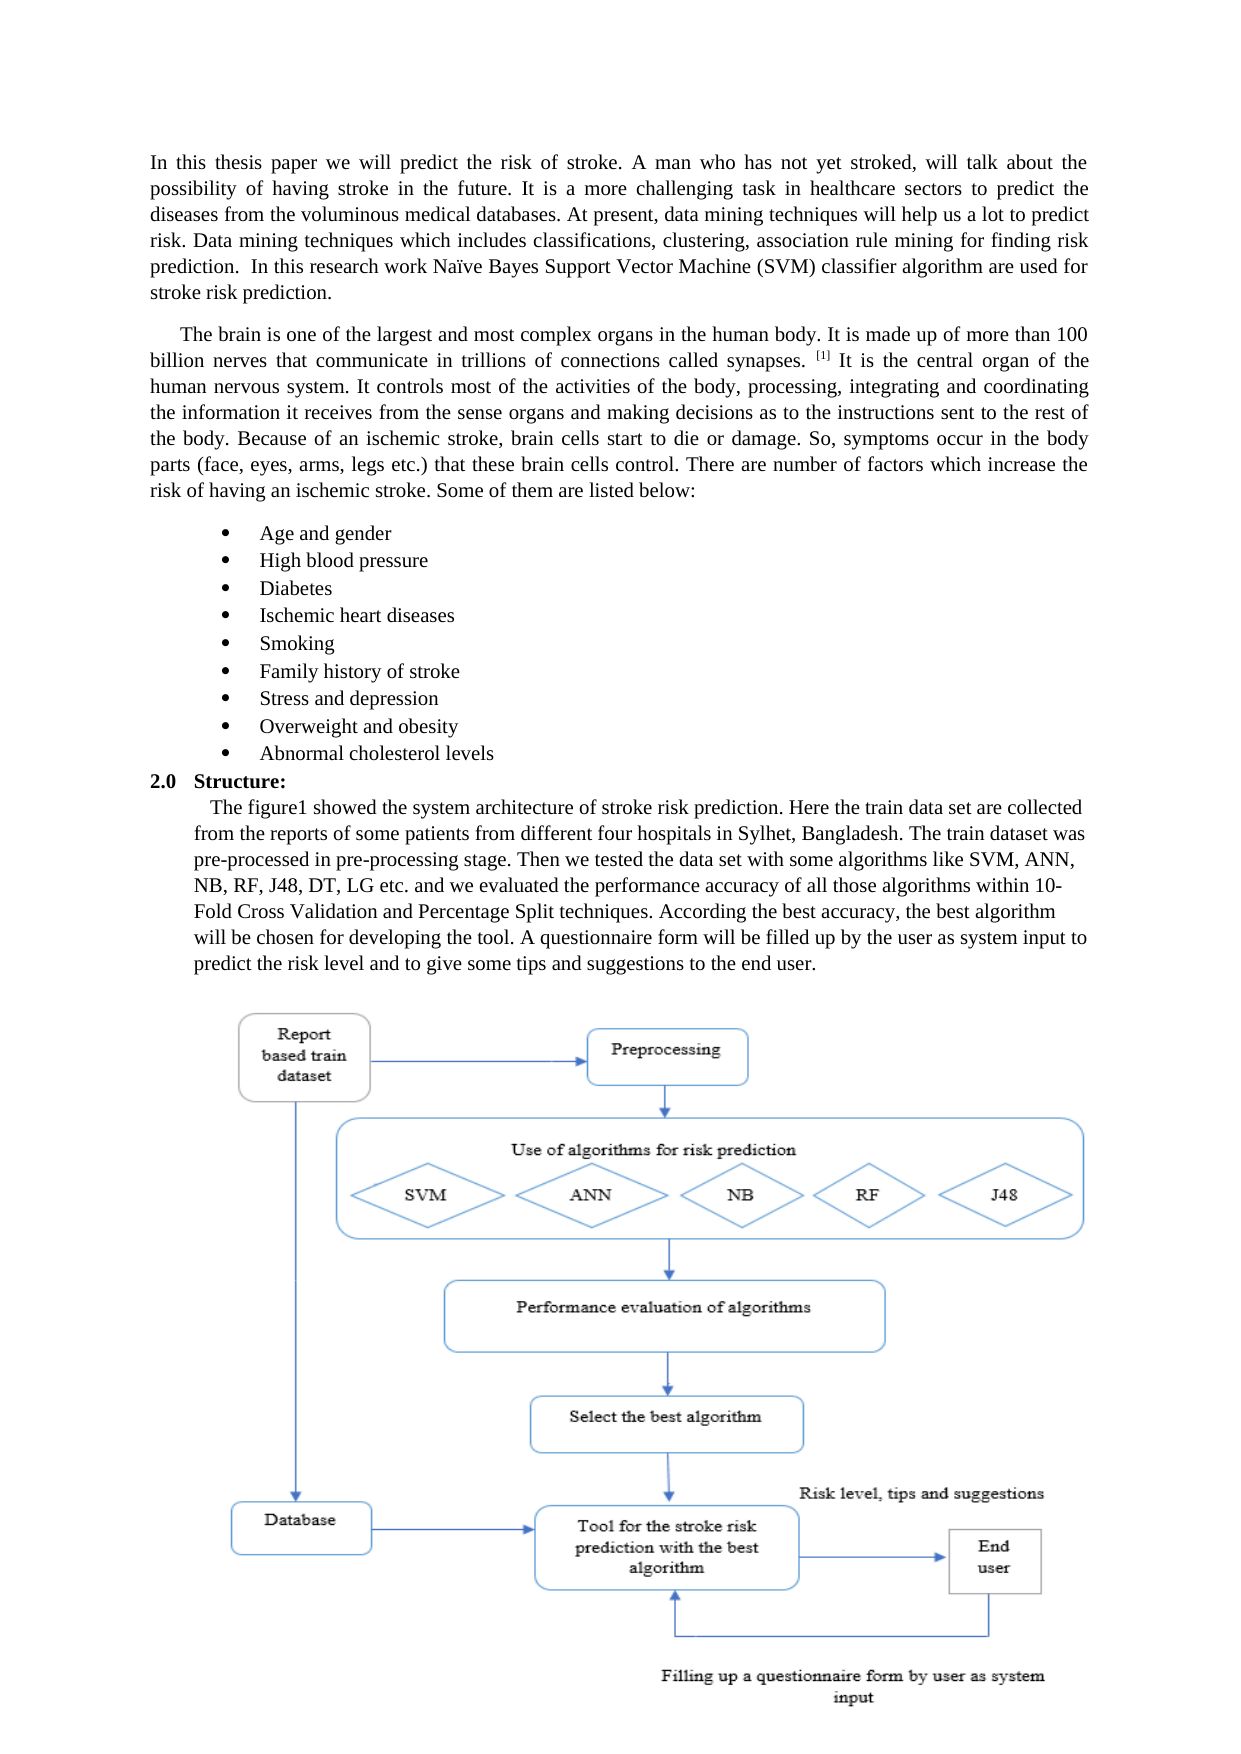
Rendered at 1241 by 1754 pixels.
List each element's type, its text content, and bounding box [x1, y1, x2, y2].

list Age and gender [222, 521, 1090, 544]
list Ischemic heart diseases [222, 603, 1090, 627]
list Abnormal cholesterol levels [222, 741, 1090, 765]
text The brain is one of the largest and most complex organs in the human body. It is made up of more than 100 billion nerves that communicate in trillions of connections called synapses. [1] It is the central organ of the human nervous system. It controls most of the activities of the body, processing, integrating and coordinating the information it receives from the sense organs and making decisions as to the instructions sent to the rest of the body. Because of an ischemic stroke, brain cells start to die or damage. So, symptoms occur in the body parts (face, eyes, arms, legs etc.) that these brain cells control. There are number of factors which increase the risk of having an ischemic stroke. Some of them are listed below: [150, 322, 1090, 502]
picture [215, 993, 1118, 1719]
list Overweight and obesity [222, 714, 1090, 738]
text In this thesis paper we will predict the risk of stroke. A man who has not yet stroked, will talk about the possibility of having stroke in the future. It is a more challenging task in healthcare sectors to predict the diseases from the voluminous medical databases. At present, data mining techniques will help us a lot to predict risk. Data mining techniques which includes classifications, clustering, association rule mining for finding risk prediction. In this research work Naïve Bayes Support Vector Machine (SVM) classifier algorithm are used for stroke risk prediction. [150, 150, 1090, 304]
list Family history of stroke [222, 658, 1090, 683]
list Smoking [222, 631, 1090, 655]
list Diabetes [222, 576, 1090, 600]
list High blood pressure [222, 548, 1090, 572]
list Stress and depression [222, 686, 1090, 710]
list Structure: [150, 769, 1090, 793]
list The figure1 showed the system architecture of stroke risk prediction. Here the train data set are collected from the reports of some patients from different four hospitals in Sylhet, Bangladesh. The train dataset was pre-processed in pre-processing stage. Then we tested the data set with some algorithms like SVM, ANN, NB, RF, J48, DT, LG etc. and we evaluated the performance accuracy of all those algorithms within 10-Fold Cross Validation and Percentage Split techniques. According the best accuracy, the best algorithm will be chosen for developing the tool. A questionnaire form will be filled up by the user as system input to predict the risk level and to give some tips and suggestions to the end user. [194, 795, 1090, 974]
